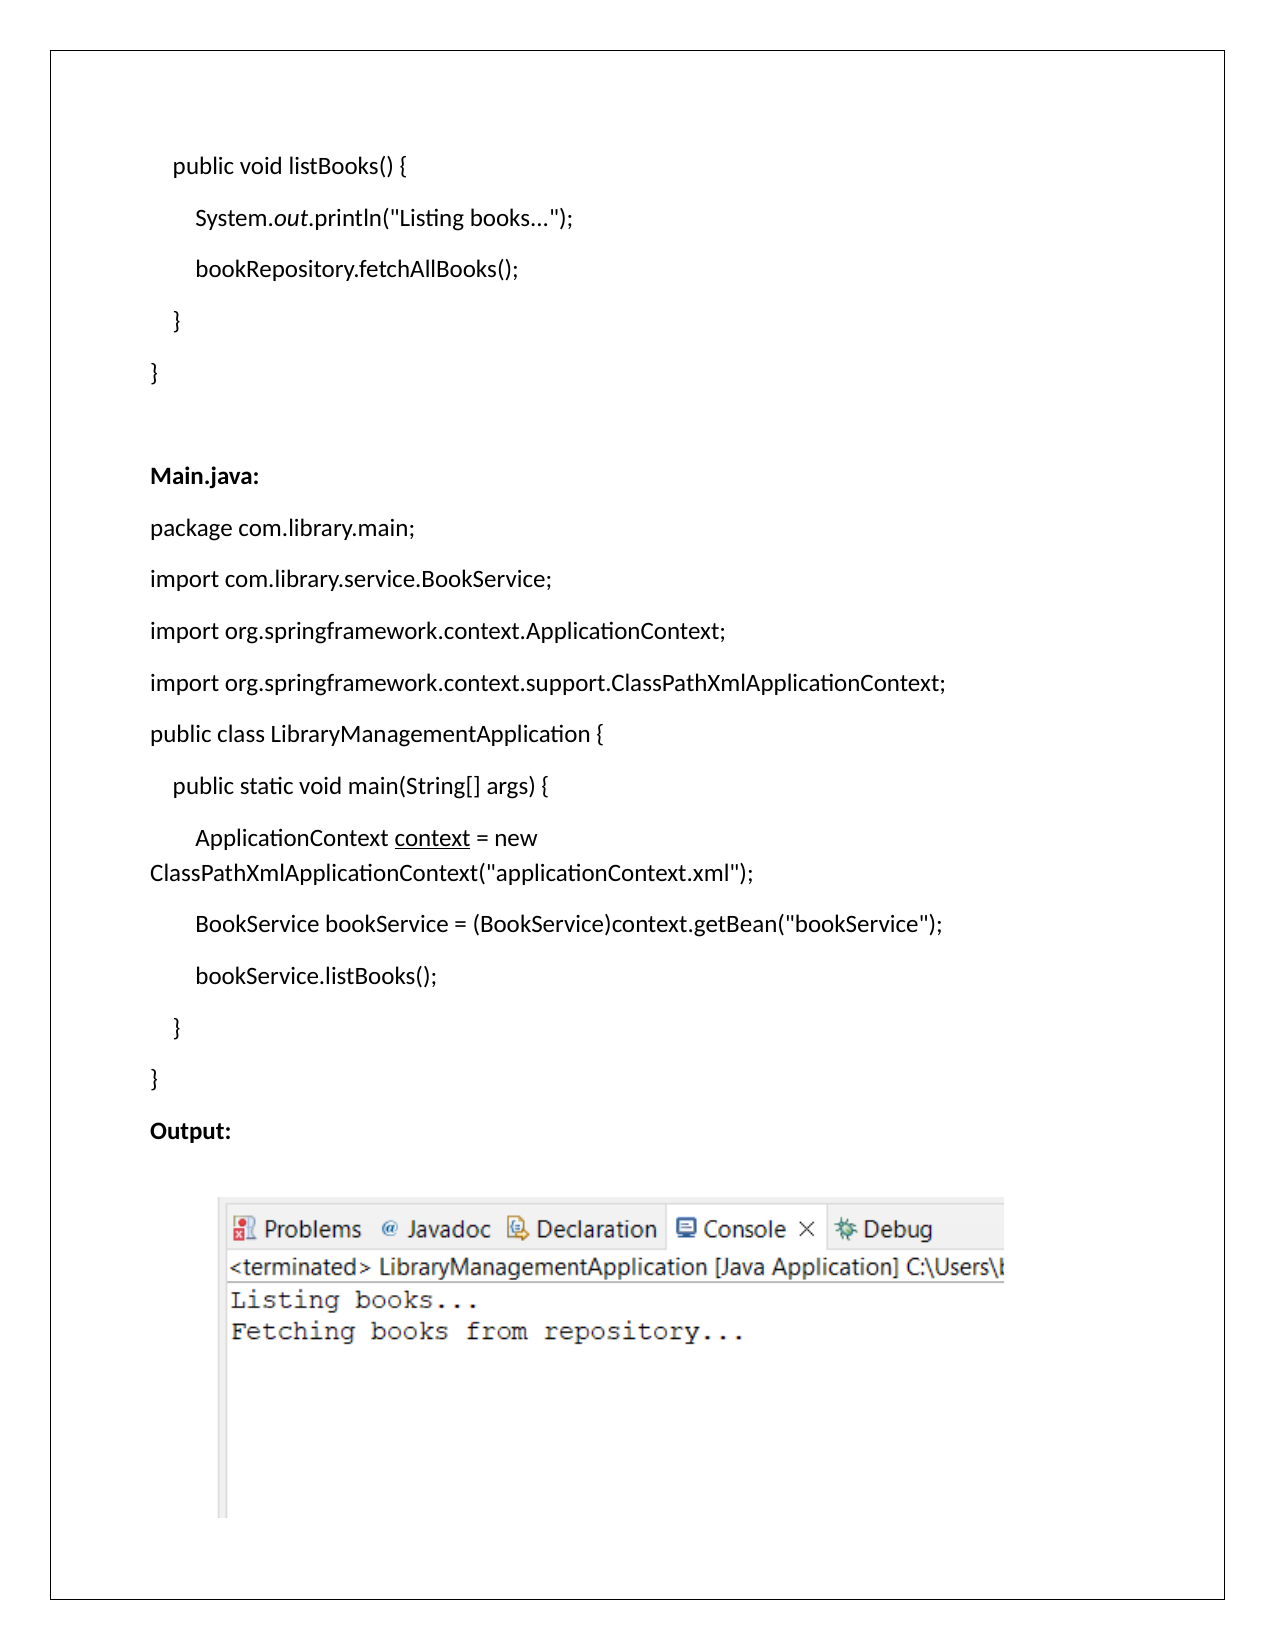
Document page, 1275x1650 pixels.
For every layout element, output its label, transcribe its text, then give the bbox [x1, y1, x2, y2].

text import org.springframework.context.ApplicationContext; [150, 615, 1125, 646]
text public class LibraryManagementApplication { [150, 718, 1125, 749]
text } [150, 1063, 1125, 1094]
text } [150, 1012, 1125, 1042]
text import com.library.service.BookService; [150, 563, 1125, 594]
text bookService.listBooks(); [150, 960, 1125, 991]
text Main.java: [150, 460, 1125, 491]
text System.out.println("Listing books..."); [150, 202, 1125, 232]
text import org.springframework.context.support.ClassPathXmlApplicationContext; [150, 667, 1125, 697]
text } [150, 357, 1125, 387]
picture [215, 1197, 1005, 1518]
text Output: [150, 1115, 1125, 1146]
text public static void main(String[] args) { [150, 770, 1125, 801]
text } [150, 305, 1125, 336]
text public void listBooks() { [150, 150, 1125, 181]
text package com.library.main; [150, 512, 1125, 542]
text ApplicationContext context = new ClassPathXmlApplicationContext("applicationContext.xml"); [150, 822, 1125, 887]
text bookRepository.fetchAllBooks(); [150, 253, 1125, 284]
text BookService bookService = (BookService)context.getBean("bookService"); [150, 908, 1125, 939]
